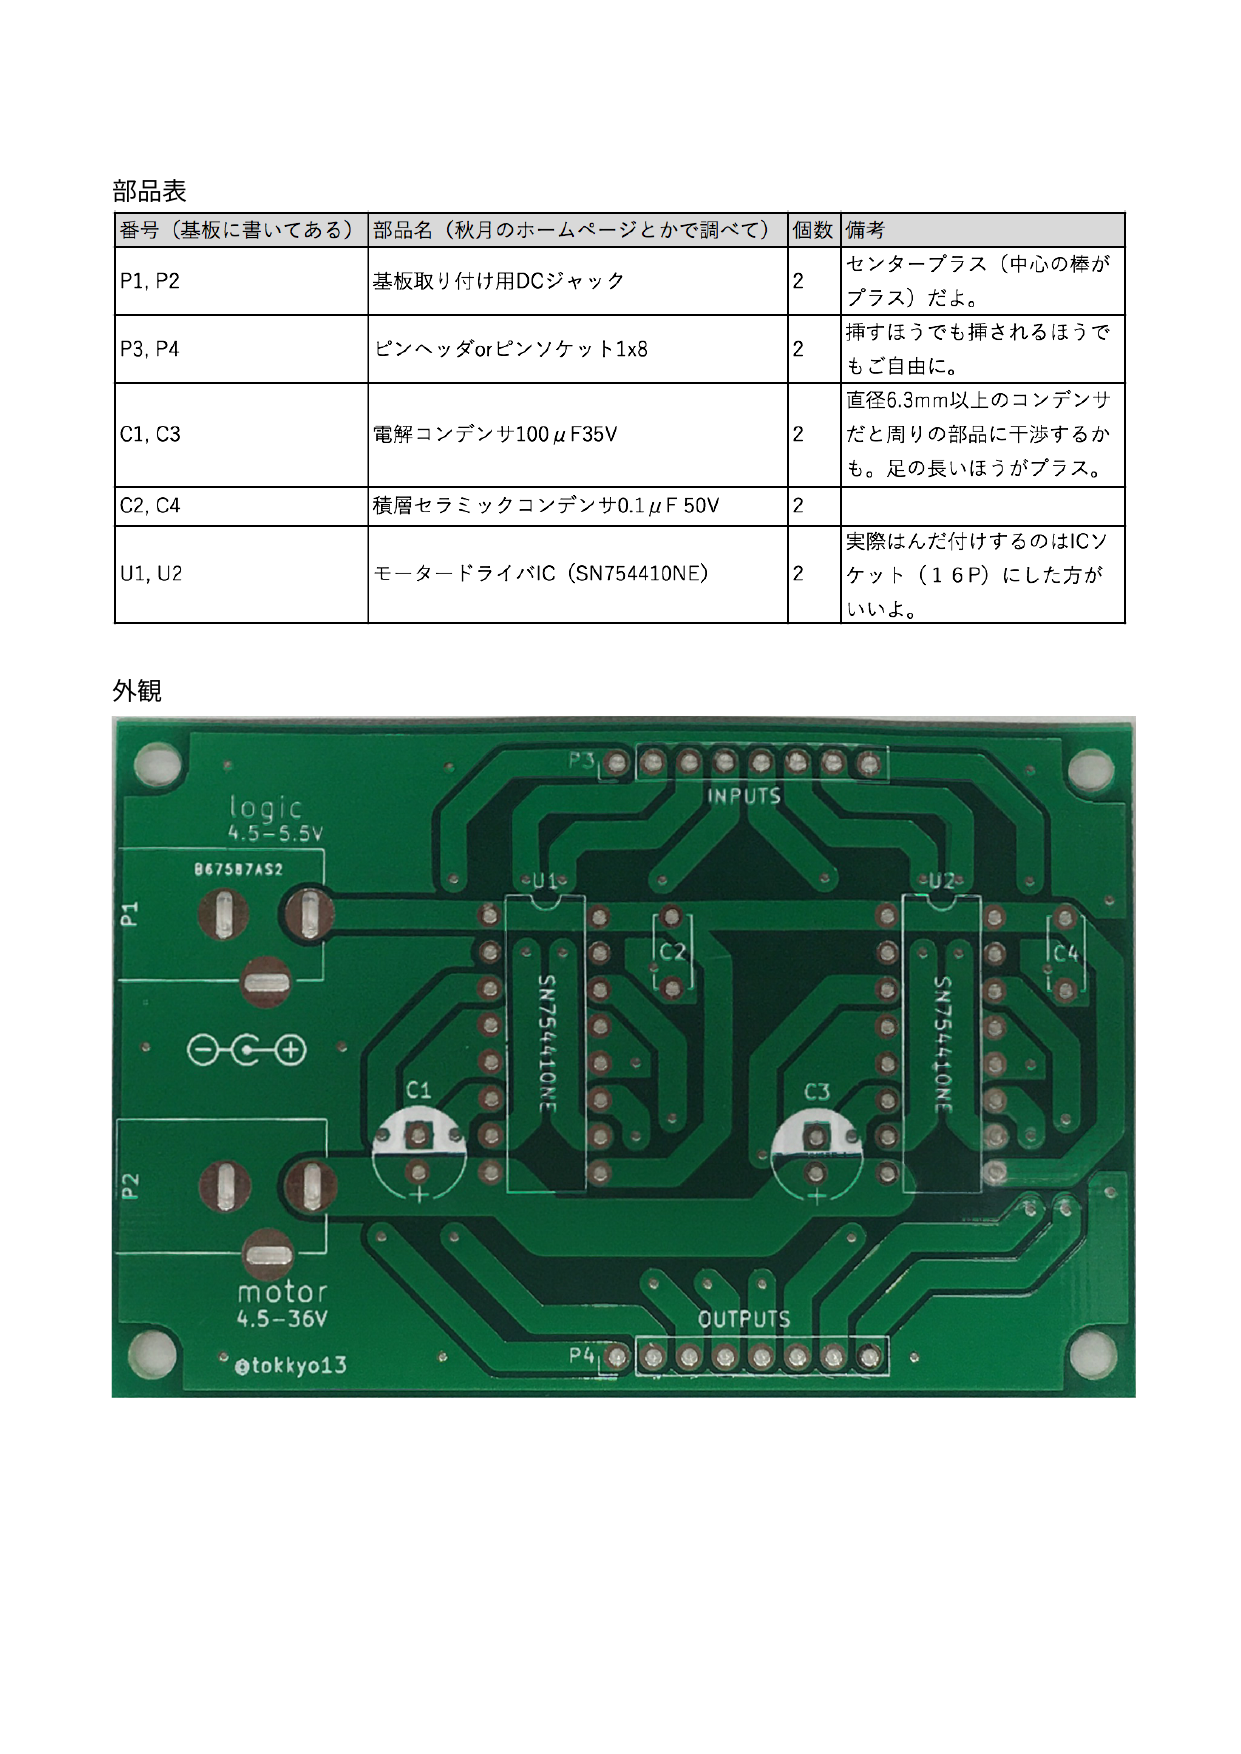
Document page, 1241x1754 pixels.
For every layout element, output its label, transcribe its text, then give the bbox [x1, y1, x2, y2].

text 外観 [112, 669, 1128, 710]
picture [113, 716, 1136, 1398]
text 部品表 [112, 169, 1128, 210]
picture [112, 210, 1127, 625]
